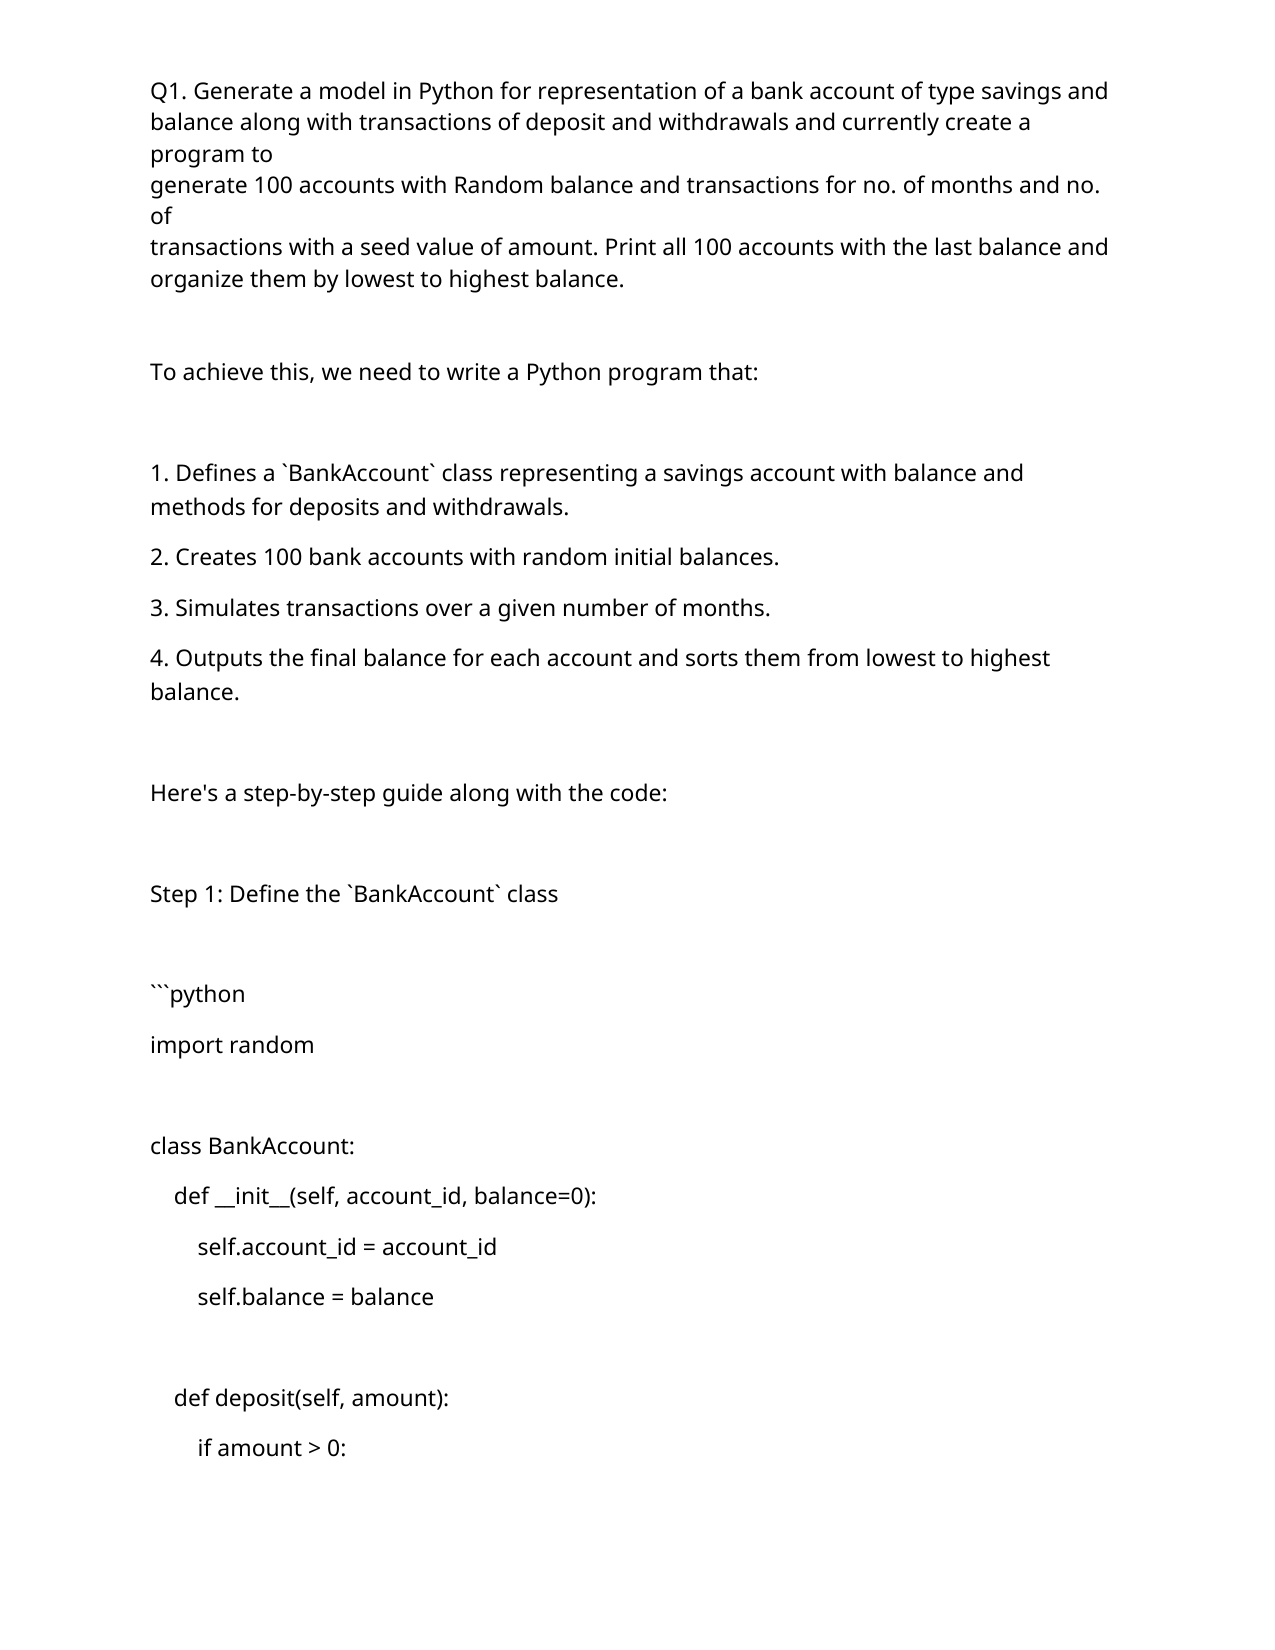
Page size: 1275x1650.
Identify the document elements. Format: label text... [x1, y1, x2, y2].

text 1. Defines a `BankAccount` class representing a savings account with balance and methods for deposits and withdrawals. [150, 457, 1125, 522]
text def __init__(self, account_id, balance=0): [150, 1180, 1125, 1211]
text 2. Creates 100 bank accounts with random initial balances. [150, 541, 1125, 572]
text if amount > 0: [150, 1432, 1125, 1463]
text def deposit(self, amount): [150, 1382, 1125, 1413]
text Step 1: Define the `BankAccount` class [150, 877, 1125, 909]
text Here's a step-by-step guide along with the code: [150, 777, 1125, 808]
text ```python [150, 978, 1125, 1009]
text import random [150, 1029, 1125, 1060]
text self.account_id = account_id [150, 1230, 1125, 1262]
text class BankAccount: [150, 1129, 1125, 1161]
text 4. Outputs the final balance for each account and sorts them from lowest to highest balance. [150, 642, 1125, 707]
text To achieve this, we need to write a Python program that: [150, 356, 1125, 387]
text 3. Simulates transactions over a given number of months. [150, 592, 1125, 623]
text self.balance = balance [150, 1281, 1125, 1312]
